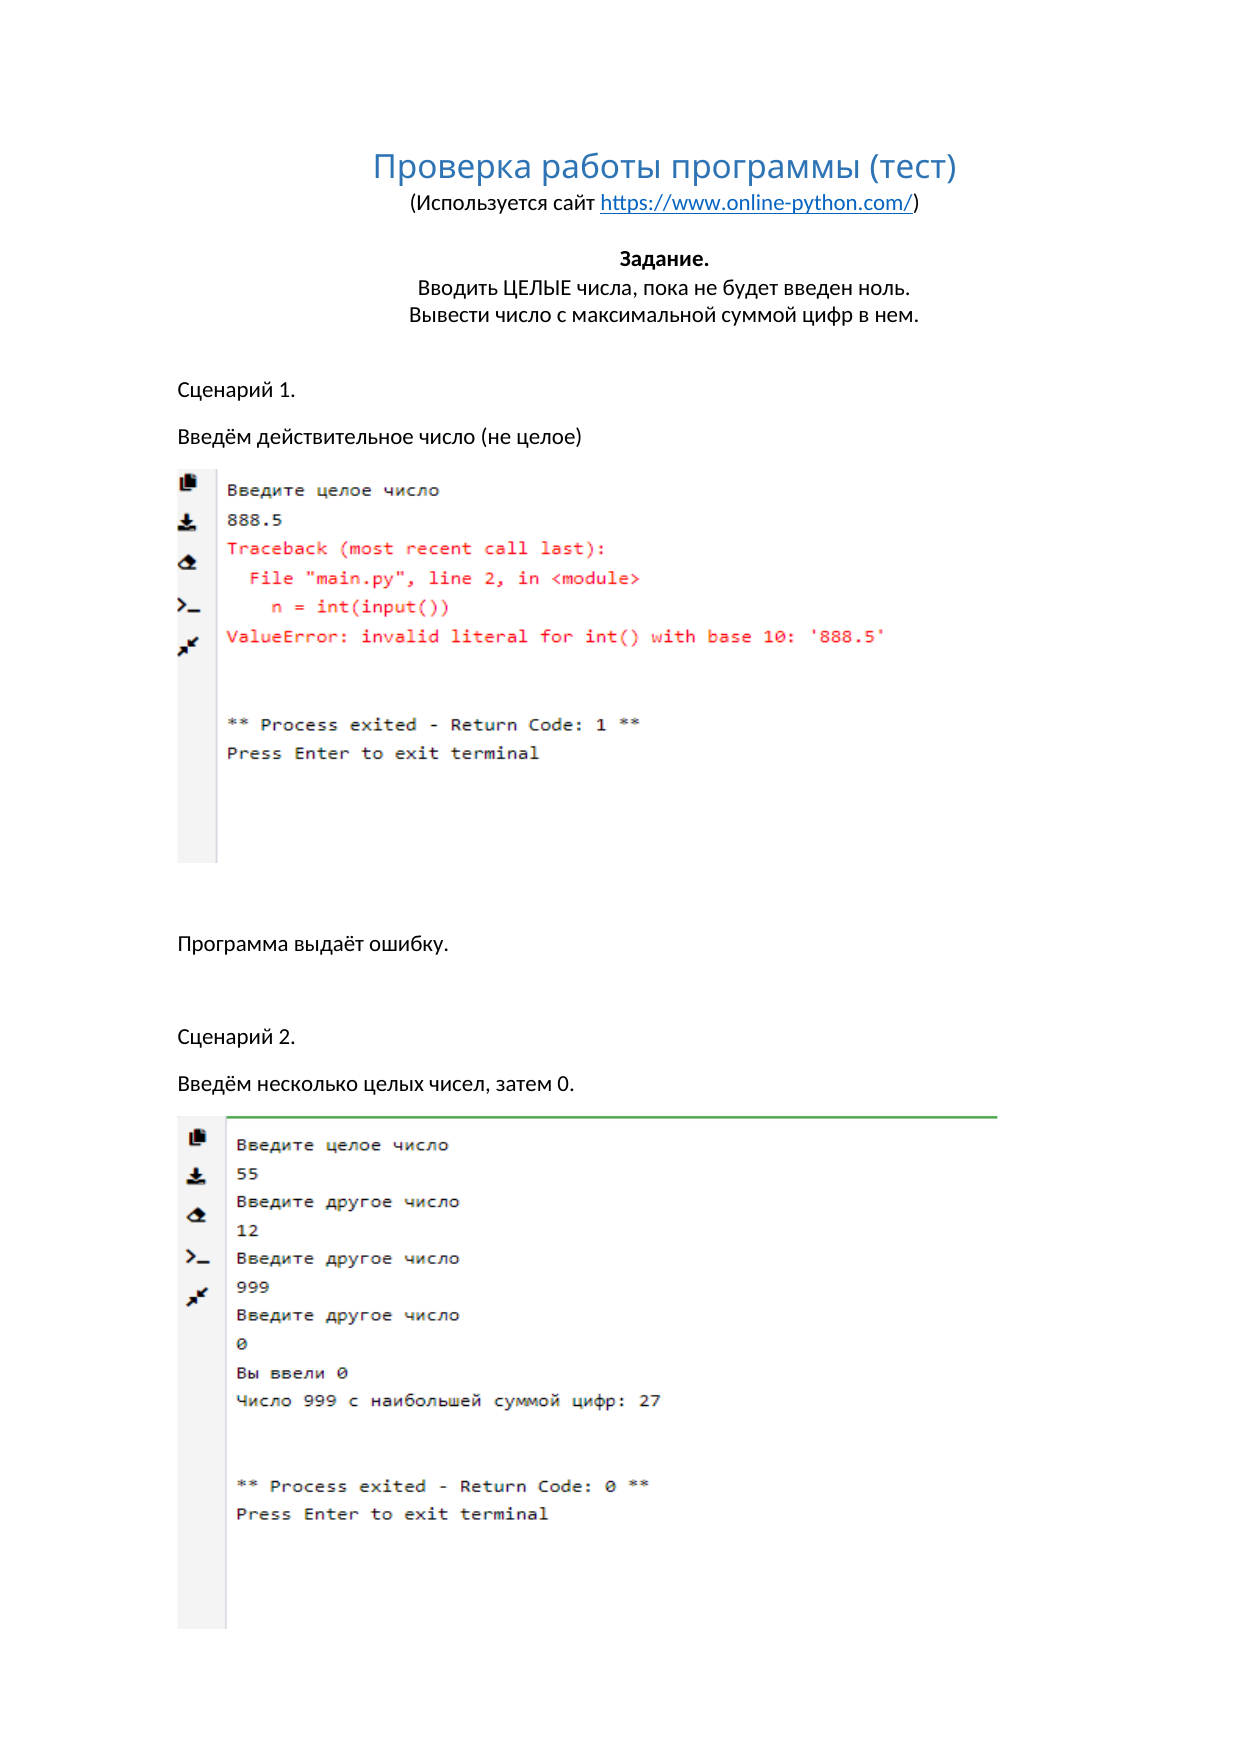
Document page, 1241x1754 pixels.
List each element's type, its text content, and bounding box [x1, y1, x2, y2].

text Введём несколько целых чисел, затем 0. [177, 1069, 1152, 1097]
text Сценарий 1. [177, 376, 1152, 403]
text Задание. [177, 244, 1152, 273]
text Введём действительное число (не целое) [177, 422, 1152, 450]
text (Используется сайт https://www.online-python.com/) [177, 188, 1152, 217]
subtitle Проверка работы программы (тест) [177, 143, 1152, 188]
picture [177, 1116, 998, 1629]
text Сценарий 2. [177, 1022, 1152, 1051]
text Вывести число с максимальной суммой цифр в нем. [177, 301, 1152, 329]
text Программа выдаёт ошибку. [177, 929, 1152, 957]
picture [177, 469, 981, 863]
text Вводить ЦЕЛЫЕ числа, пока не будет введен ноль. [177, 273, 1152, 301]
